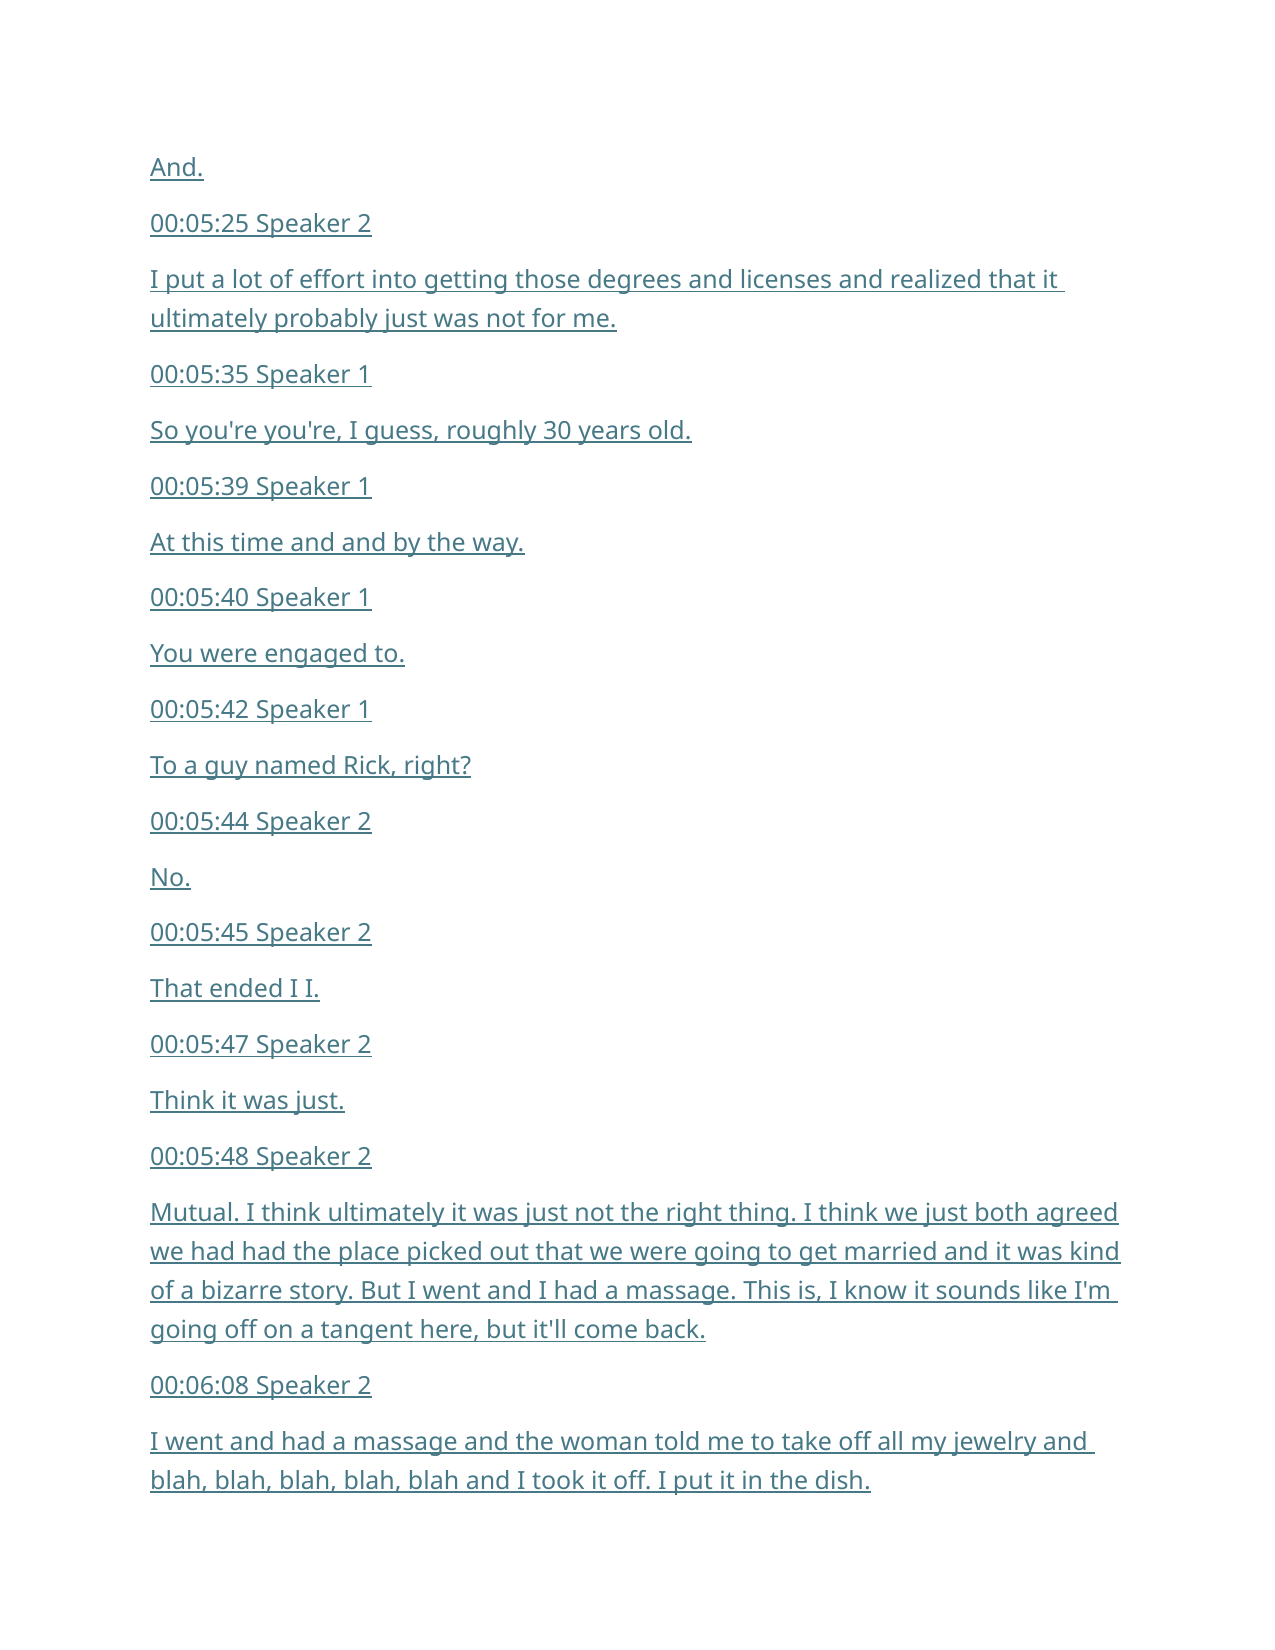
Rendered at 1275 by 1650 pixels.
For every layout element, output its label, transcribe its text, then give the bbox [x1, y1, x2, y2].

text 00:05:25 Speaker 2 [150, 206, 1125, 240]
text 00:05:45 Speaker 2 [150, 915, 1125, 949]
text 00:05:48 Speaker 2 [150, 1138, 1125, 1172]
text To a guy named Rick, right? [150, 747, 1125, 782]
text I put a lot of effort into getting those degrees and licenses and realized that it ultimately probably just was not for me. [150, 262, 1125, 335]
text 00:06:08 Speaker 2 [150, 1367, 1125, 1402]
text 00:05:35 Speaker 1 [150, 357, 1125, 391]
text 00:05:44 Speaker 2 [150, 803, 1125, 837]
text 00:05:39 Speaker 1 [150, 468, 1125, 502]
text I went and had a massage and the woman told me to take off all my jewelry and blah, blah, blah, blah, blah and I took it off. I put it in the dish. [150, 1423, 1125, 1497]
text At this time and and by the way. [150, 524, 1125, 558]
text No. [150, 859, 1125, 893]
text Mutual. I think ultimately it was just not the right thing. I think we just both agreed we had had the place picked out that we were going to get married and it was kind of a bizarre story. But I went and I had a massage. This is, I know it sounds like I'm going off on a tangent here, but it'll come back. [150, 1194, 1125, 1346]
text You were engaged to. [150, 636, 1125, 670]
text 00:05:47 Speaker 2 [150, 1027, 1125, 1061]
text 00:05:42 Speaker 1 [150, 692, 1125, 726]
text That ended I I. [150, 971, 1125, 1005]
text 00:05:40 Speaker 1 [150, 580, 1125, 614]
text Think it was just. [150, 1082, 1125, 1117]
text So you're you're, I guess, roughly 30 years old. [150, 412, 1125, 447]
text And. [150, 150, 1125, 184]
